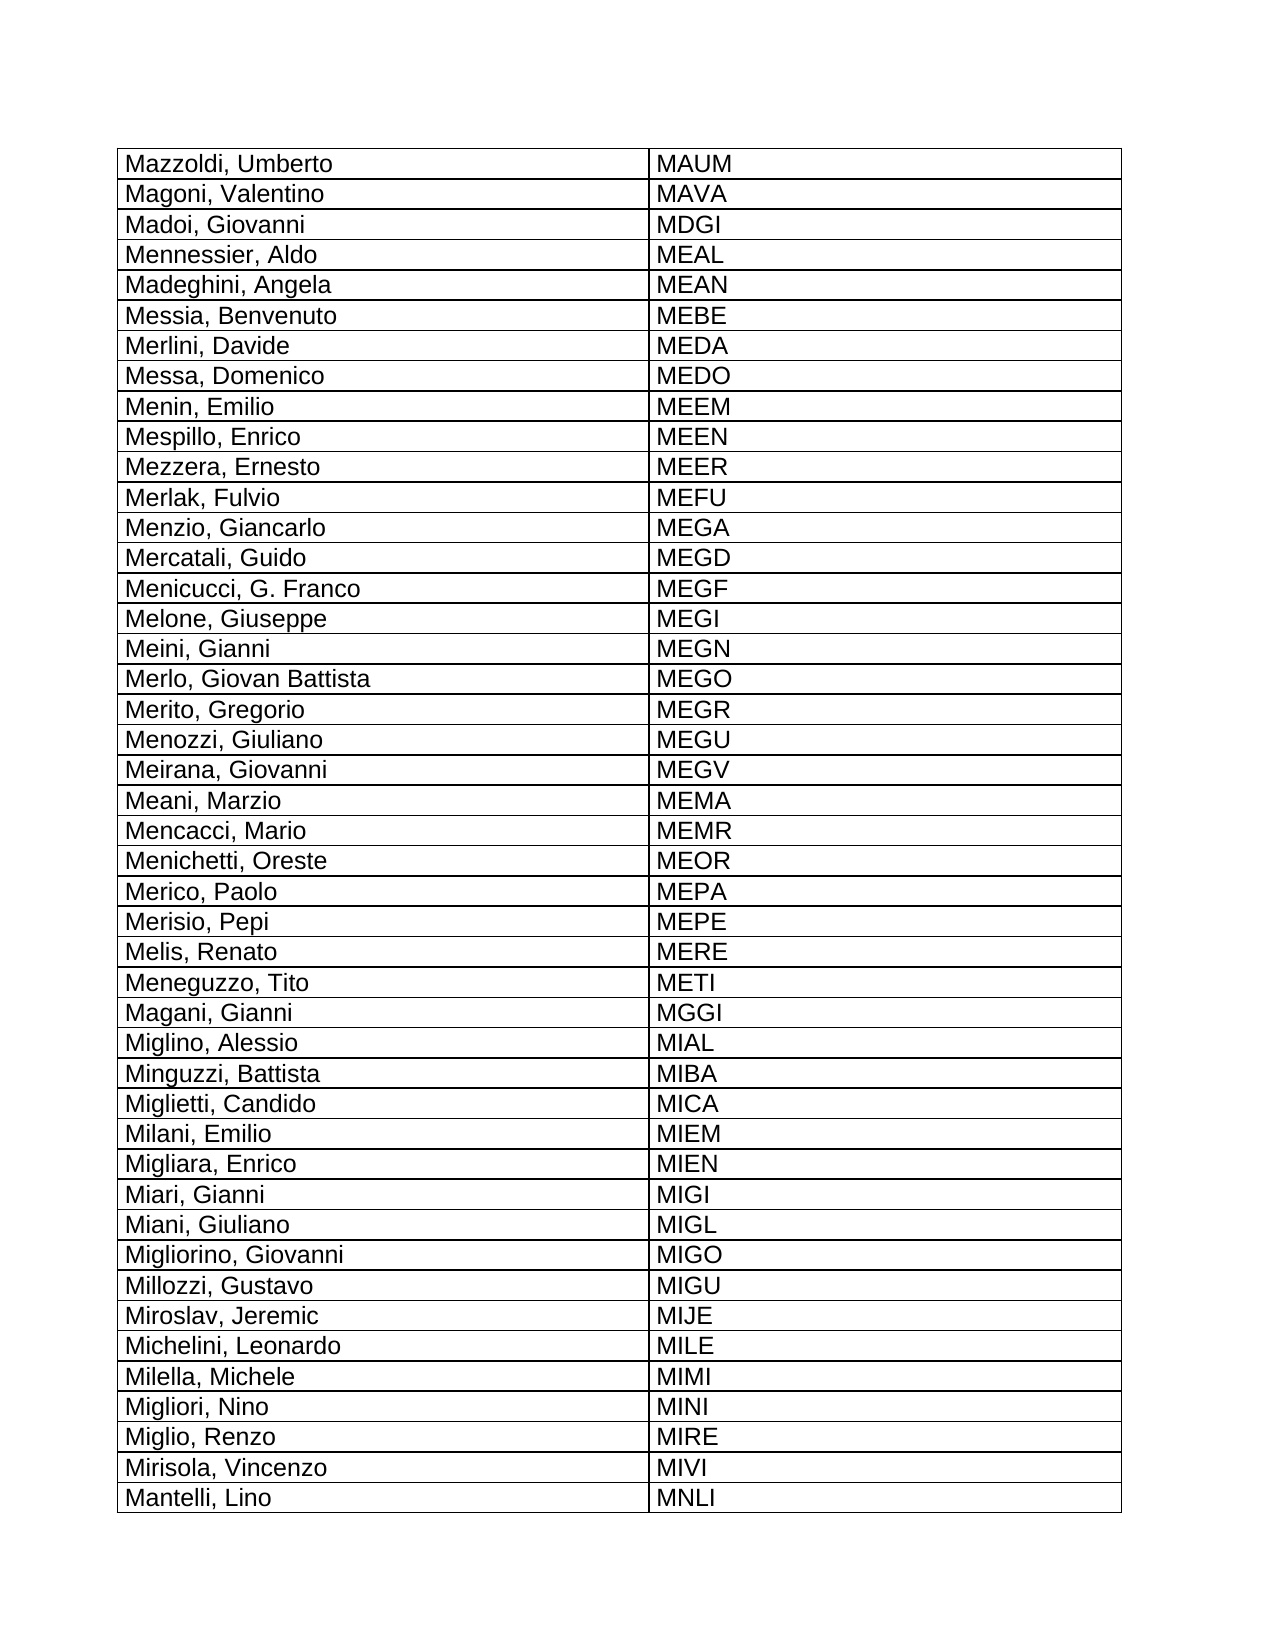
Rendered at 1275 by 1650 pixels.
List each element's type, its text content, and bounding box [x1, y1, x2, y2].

table_cell Mirisola, Vincenzo [118, 1453, 648, 1481]
table_cell MEGR [650, 695, 1121, 723]
table_cell MINI [650, 1392, 1121, 1421]
table_cell MIEM [650, 1119, 1121, 1148]
table_cell Mencacci, Mario [118, 816, 648, 845]
table_cell Menzio, Giancarlo [118, 513, 648, 542]
table_cell MIGI [650, 1180, 1121, 1208]
table_cell Miglio, Renzo [118, 1422, 648, 1451]
table_cell Mezzera, Ernesto [118, 452, 648, 481]
table_cell Mazzoldi, Umberto [118, 149, 648, 178]
table_cell MEGF [650, 574, 1121, 602]
table_cell Merisio, Pepi [118, 907, 648, 936]
table_cell MAVA [650, 180, 1121, 208]
table_cell MEGD [650, 543, 1121, 572]
table_cell MEGU [650, 725, 1121, 754]
table_cell Milella, Michele [118, 1362, 648, 1390]
table_cell MIRE [650, 1422, 1121, 1451]
table_cell Miari, Gianni [118, 1180, 648, 1208]
table_cell Mespillo, Enrico [118, 422, 648, 451]
table_cell MEMA [650, 786, 1121, 814]
table_cell MIGL [650, 1210, 1121, 1239]
table_cell Merlo, Giovan Battista [118, 665, 648, 693]
table_cell Menin, Emilio [118, 392, 648, 420]
table_cell Madeghini, Angela [118, 271, 648, 299]
table_cell MDGI [650, 210, 1121, 238]
table_cell MIVI [650, 1453, 1121, 1481]
table_cell Magani, Gianni [118, 998, 648, 1027]
table_cell Menozzi, Giuliano [118, 725, 648, 754]
table_cell Melone, Giuseppe [118, 604, 648, 633]
table_cell MGGI [650, 998, 1121, 1027]
table_cell MIMI [650, 1362, 1121, 1390]
table_cell Melis, Renato [118, 937, 648, 966]
table_cell MEGI [650, 604, 1121, 633]
table_cell Meirana, Giovanni [118, 756, 648, 784]
table_cell MEGA [650, 513, 1121, 542]
table_cell MEAN [650, 271, 1121, 299]
table_cell Meneguzzo, Tito [118, 968, 648, 996]
table_cell Merico, Paolo [118, 877, 648, 905]
table_cell Menichetti, Oreste [118, 846, 648, 875]
table_cell MEFU [650, 483, 1121, 511]
table_cell MEOR [650, 846, 1121, 875]
table_cell Magoni, Valentino [118, 180, 648, 208]
table_cell MEER [650, 452, 1121, 481]
table_cell Miroslav, Jeremic [118, 1301, 648, 1330]
table_cell Messa, Domenico [118, 361, 648, 390]
table_cell Mercatali, Guido [118, 543, 648, 572]
table_cell Menicucci, G. Franco [118, 574, 648, 602]
table_cell MIJE [650, 1301, 1121, 1330]
table_cell MEMR [650, 816, 1121, 845]
table_cell MERE [650, 937, 1121, 966]
table_cell MIBA [650, 1059, 1121, 1087]
table_cell Minguzzi, Battista [118, 1059, 648, 1087]
table_cell Mennessier, Aldo [118, 240, 648, 269]
table_cell MAUM [650, 149, 1121, 178]
table_cell MIEN [650, 1150, 1121, 1178]
table_cell Milani, Emilio [118, 1119, 648, 1148]
table_cell MEPE [650, 907, 1121, 936]
table_cell MICA [650, 1089, 1121, 1118]
table_cell Merlak, Fulvio [118, 483, 648, 511]
table_cell Miglietti, Candido [118, 1089, 648, 1118]
table_cell Mantelli, Lino [118, 1483, 648, 1512]
table_cell MEGO [650, 665, 1121, 693]
table_cell MEEM [650, 392, 1121, 420]
table_cell Migliorino, Giovanni [118, 1241, 648, 1269]
table_cell MIGU [650, 1271, 1121, 1299]
table_cell MEBE [650, 301, 1121, 329]
table_cell MNLI [650, 1483, 1121, 1512]
table_cell MILE [650, 1331, 1121, 1360]
table_cell MEAL [650, 240, 1121, 269]
table_cell Miani, Giuliano [118, 1210, 648, 1239]
table_cell Migliori, Nino [118, 1392, 648, 1421]
table_cell Meini, Gianni [118, 634, 648, 663]
table_cell Millozzi, Gustavo [118, 1271, 648, 1299]
table_cell MEDA [650, 331, 1121, 360]
table_cell METI [650, 968, 1121, 996]
table_cell Miglino, Alessio [118, 1028, 648, 1057]
table_cell Madoi, Giovanni [118, 210, 648, 238]
table_cell MEEN [650, 422, 1121, 451]
table_cell Messia, Benvenuto [118, 301, 648, 329]
table_cell Merito, Gregorio [118, 695, 648, 723]
table_cell MEDO [650, 361, 1121, 390]
table_cell Michelini, Leonardo [118, 1331, 648, 1360]
table_cell MEGN [650, 634, 1121, 663]
table_cell MEPA [650, 877, 1121, 905]
table_cell MIGO [650, 1241, 1121, 1269]
table_cell Migliara, Enrico [118, 1150, 648, 1178]
table_cell MIAL [650, 1028, 1121, 1057]
table_cell Meani, Marzio [118, 786, 648, 814]
table_cell Merlini, Davide [118, 331, 648, 360]
table_cell MEGV [650, 756, 1121, 784]
